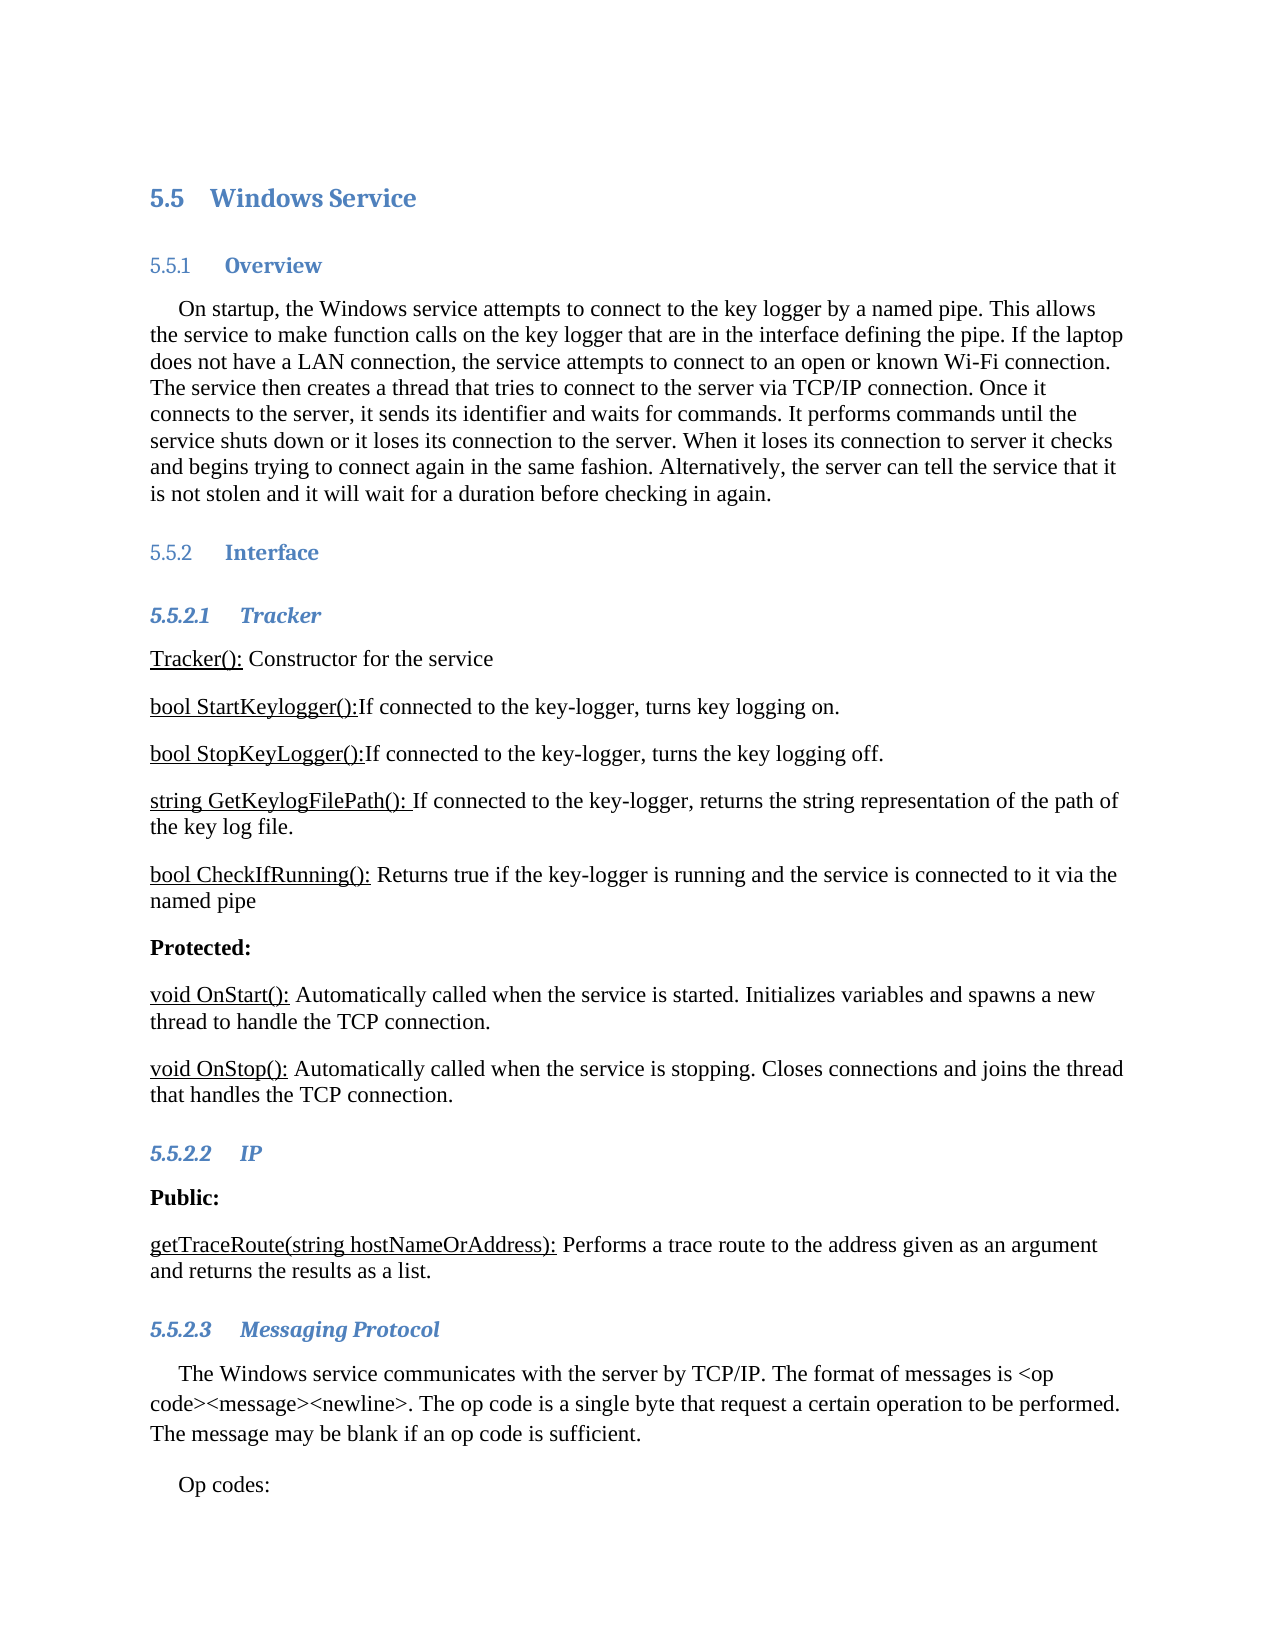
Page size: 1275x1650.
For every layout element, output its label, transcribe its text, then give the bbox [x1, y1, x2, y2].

text Op codes: [150, 1471, 1125, 1497]
text The Windows service communicates with the server by TCP/IP. The format of messages is <op code><message><newline>. The op code is a single byte that request a certain operation to be performed. The message may be blank if an op code is sufficient. [150, 1359, 1125, 1446]
subtitle Tracker [150, 603, 1125, 629]
text Tracker(): Constructor for the service [150, 646, 1125, 672]
subtitle Overview [150, 252, 1125, 279]
text string GetKeylogFilePath(): If connected to the key-logger, returns the string representation of the path of the key log file. [150, 787, 1125, 840]
subtitle IP [150, 1141, 1125, 1167]
text bool StartKeylogger():If connected to the key-logger, turns key logging on. [150, 693, 1125, 719]
text bool StopKeyLogger():If connected to the key-logger, turns the key logging off. [150, 740, 1125, 766]
text bool CheckIfRunning(): Returns true if the key-logger is running and the service is connected to it via the named pipe [150, 861, 1125, 913]
text On startup, the Windows service attempts to connect to the key logger by a named pipe. This allows the service to make function calls on the key logger that are in the interface defining the pipe. If the laptop does not have a LAN connection, the service attempts to connect to an open or known Wi-Fi connection. The service then creates a thread that tries to connect to the server via TCP/IP connection. Once it connects to the server, it sends its identifier and waits for commands. It performs commands until the service shuts down or it loses its connection to the server. When it loses its connection to server it checks and begins trying to connect again in the same fashion. Alternatively, the server can tell the service that it is not stolen and it will wait for a duration before checking in again. [150, 295, 1125, 506]
text Public: [150, 1184, 1125, 1210]
subtitle Interface [150, 539, 1125, 566]
subtitle Windows Service [150, 183, 1125, 214]
text void OnStop(): Automatically called when the service is stopping. Closes connections and joins the thread that handles the TCP connection. [150, 1055, 1125, 1108]
text getTraceRoute(string hostNameOrAddress): Performs a trace route to the address given as an argument and returns the results as a list. [150, 1231, 1125, 1283]
text void OnStart(): Automatically called when the service is started. Initializes variables and spawns a new thread to handle the TCP connection. [150, 981, 1125, 1034]
text Protected: [150, 934, 1125, 961]
subtitle Messaging Protocol [150, 1317, 1125, 1343]
